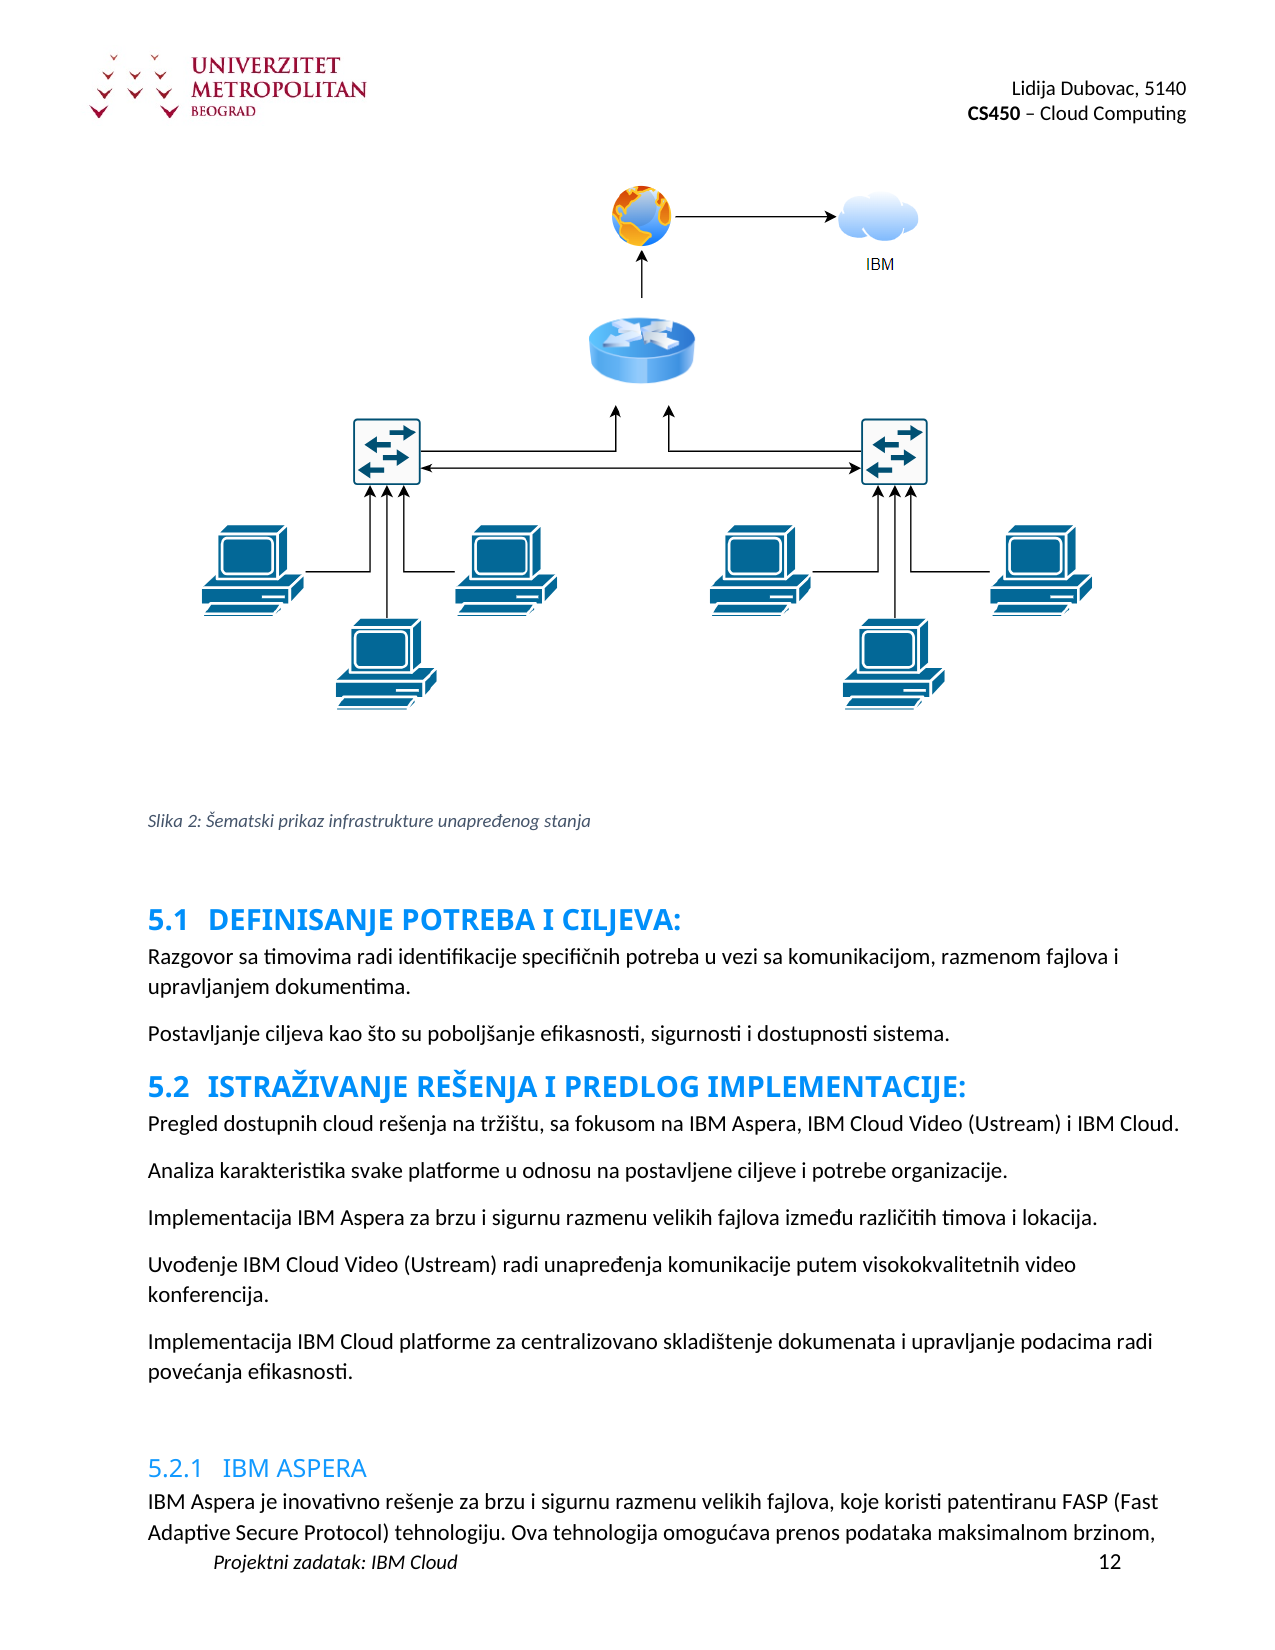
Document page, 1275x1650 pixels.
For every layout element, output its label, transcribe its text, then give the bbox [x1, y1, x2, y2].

subtitle Istraživanje rešenja i Predlog implementacije: [148, 1066, 1186, 1106]
picture [80, 45, 376, 126]
text Implementacija IBM Aspera za brzu i sigurnu razmenu velikih fajlova između različitih timova i lokacija. [148, 1203, 1186, 1231]
text Slika 2: Šematski prikaz infrastrukture unapređenog stanja [148, 809, 1186, 832]
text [148, 1487, 1186, 1546]
text Uvođenje IBM Cloud Video (Ustream) radi unapređenja komunikacije putem visokokvalitetnih video konferencija. [148, 1250, 1186, 1308]
picture [147, 161, 1187, 790]
subtitle Definisanje potreba i ciljeva: [148, 899, 1186, 939]
text Razgovor sa timovima radi identifikacije specifičnih potreba u vezi sa komunikacijom, razmenom fajlova i upravljanjem dokumentima. [148, 942, 1186, 1001]
subtitle IBM Aspera [148, 1451, 1186, 1485]
text Implementacija IBM Cloud platforme za centralizovano skladištenje dokumenata i upravljanje podacima radi povećanja efikasnosti. [148, 1327, 1186, 1385]
text Analiza karakteristika svake platforme u odnosu na postavljene ciljeve i potrebe organizacije. [148, 1156, 1186, 1184]
text Pregled dostupnih cloud rešenja na tržištu, sa fokusom na IBM Aspera, IBM Cloud Video (Ustream) i IBM Cloud. [148, 1109, 1186, 1137]
text Postavljanje ciljeva kao što su poboljšanje efikasnosti, sigurnosti i dostupnosti sistema. [148, 1019, 1186, 1047]
